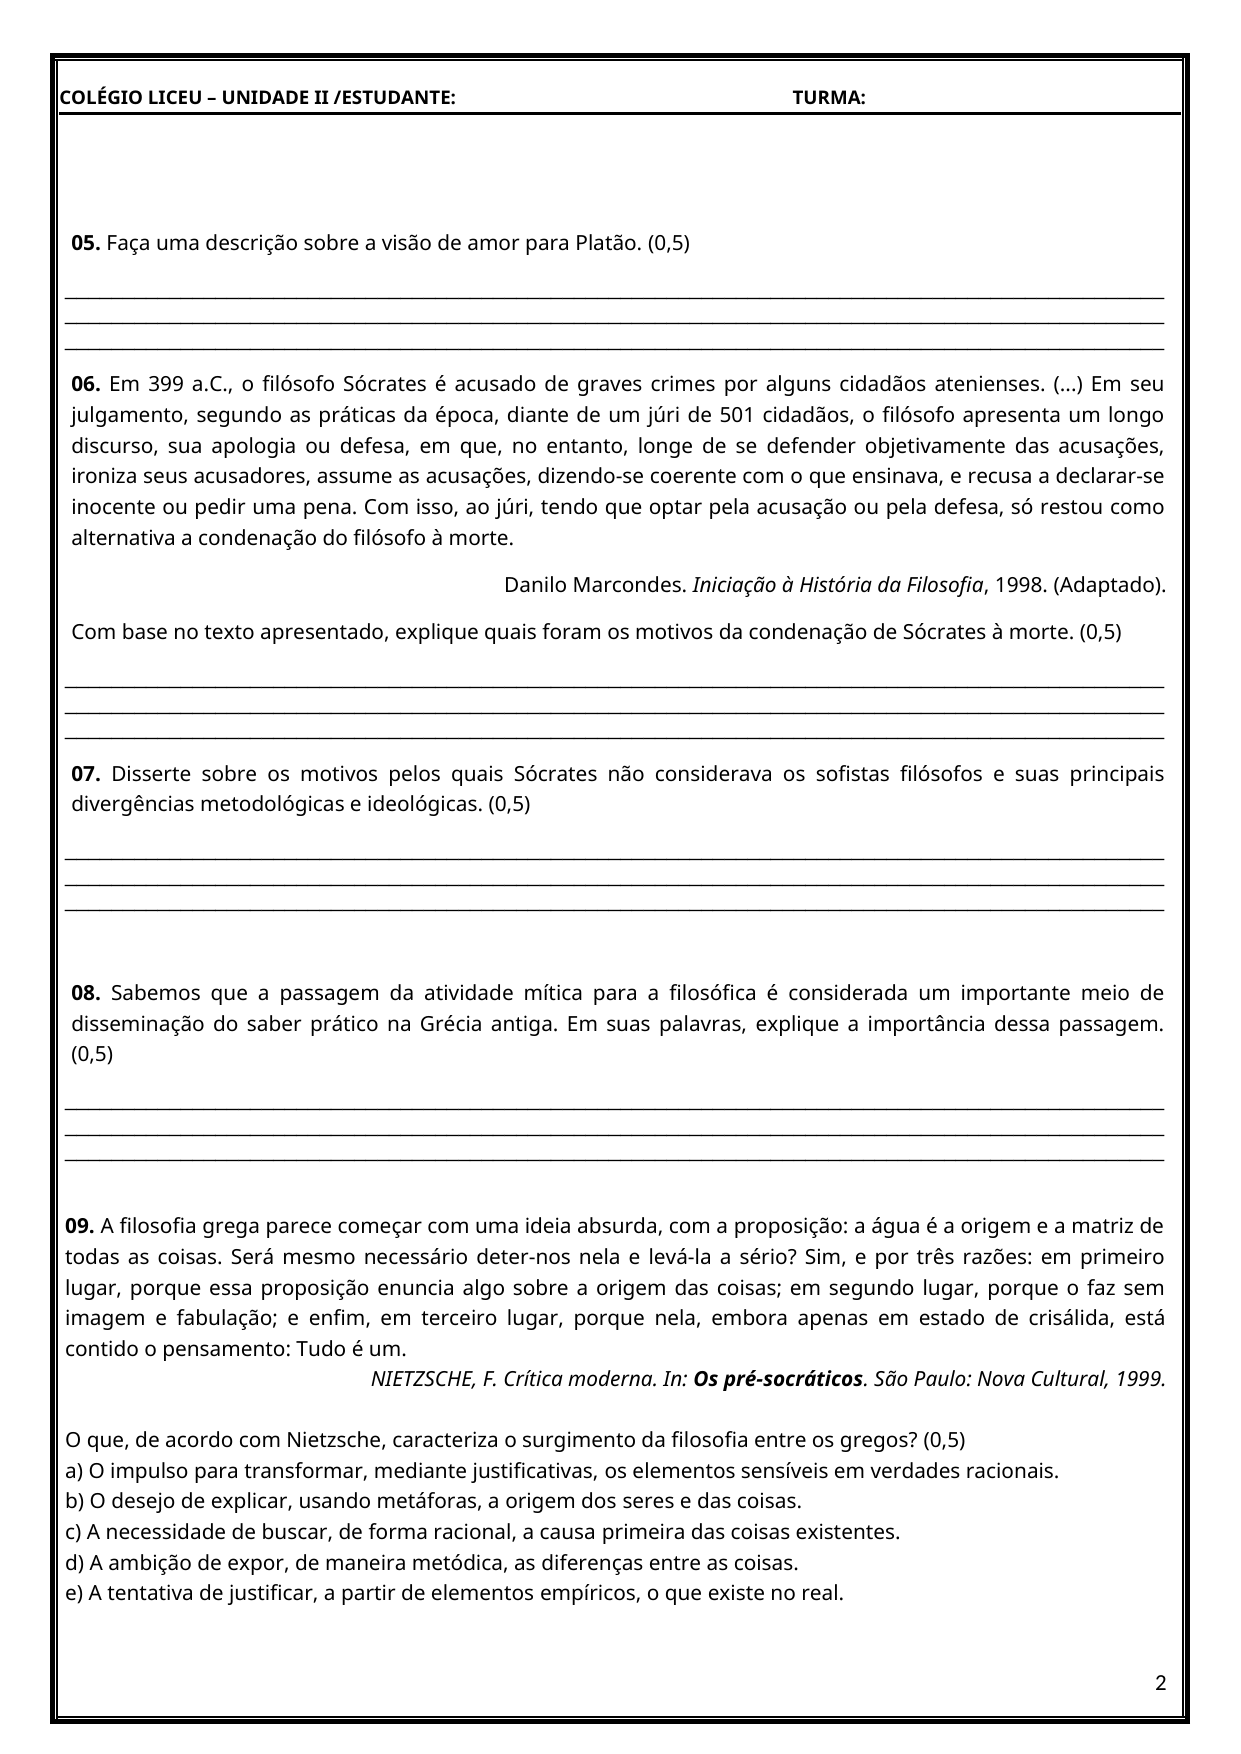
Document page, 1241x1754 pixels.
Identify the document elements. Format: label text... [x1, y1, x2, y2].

text O que, de acordo com Nietzsche, caracteriza o surgimento da filosofia entre os gregos? (0,5) [65, 1425, 1167, 1454]
text e) A tentativa de justificar, a partir de elementos empíricos, o que existe no real. [65, 1578, 1167, 1607]
text 08. Sabemos que a passagem da atividade mítica para a filosófica é considerada um importante meio de disseminação do saber prático na Grécia antiga. Em suas palavras, explique a importância dessa passagem. (0,5) [71, 978, 1167, 1068]
text Danilo Marcondes. Iniciação à História da Filosofia, 1998. (Adaptado). [71, 570, 1167, 598]
text a) O impulso para transformar, mediante justificativas, os elementos sensíveis em verdades racionais. [65, 1456, 1167, 1484]
text 07. Disserte sobre os motivos pelos quais Sócrates não considerava os sofistas filósofos e suas principais divergências metodológicas e ideológicas. (0,5) [71, 759, 1167, 818]
text d) A ambição de expor, de maneira metódica, as diferenças entre as coisas. [65, 1548, 1167, 1576]
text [65, 275, 1167, 351]
text c) A necessidade de buscar, de forma racional, a causa primeira das coisas existentes. [65, 1517, 1167, 1546]
text 09. A filosofia grega parece começar com uma ideia absurda, com a proposição: a água é a origem e a matriz de todas as coisas. Será mesmo necessário deter-nos nela e levá-la a sério? Sim, e por três razões: em primeiro lugar, porque essa proposição enuncia algo sobre a origem das coisas; em segundo lugar, porque o faz sem imagem e fabulação; e enfim, em terceiro lugar, porque nela, embora apenas em estado de crisálida, está contido o pensamento: Tudo é um. [65, 1211, 1167, 1362]
text 05. Faça uma descrição sobre a visão de amor para Platão. (0,5) [71, 228, 1167, 256]
text 06. Em 399 a.C., o filósofo Sócrates é acusado de graves crimes por alguns cidadãos atenienses. (...) Em seu julgamento, segundo as práticas da época, diante de um júri de 501 cidadãos, o filósofo apresenta um longo discurso, sua apologia ou defesa, em que, no entanto, longe de se defender objetivamente das acusações, ironiza seus acusadores, assume as acusações, dizendo-se coerente com o que ensinava, e recusa a declarar-se inocente ou pedir uma pena. Com isso, ao júri, tendo que optar pela acusação ou pela defesa, só restou como alternativa a condenação do filósofo à morte. [71, 369, 1167, 551]
text Com base no texto apresentado, explique quais foram os motivos da condenação de Sócrates à morte. (0,5) [71, 617, 1167, 646]
text b) O desejo de explicar, usando metáforas, a origem dos seres e das coisas. [65, 1487, 1167, 1515]
text NIETZSCHE, F. Crítica moderna. In: Os pré-socráticos. São Paulo: Nova Cultural, 1999. [65, 1364, 1167, 1423]
